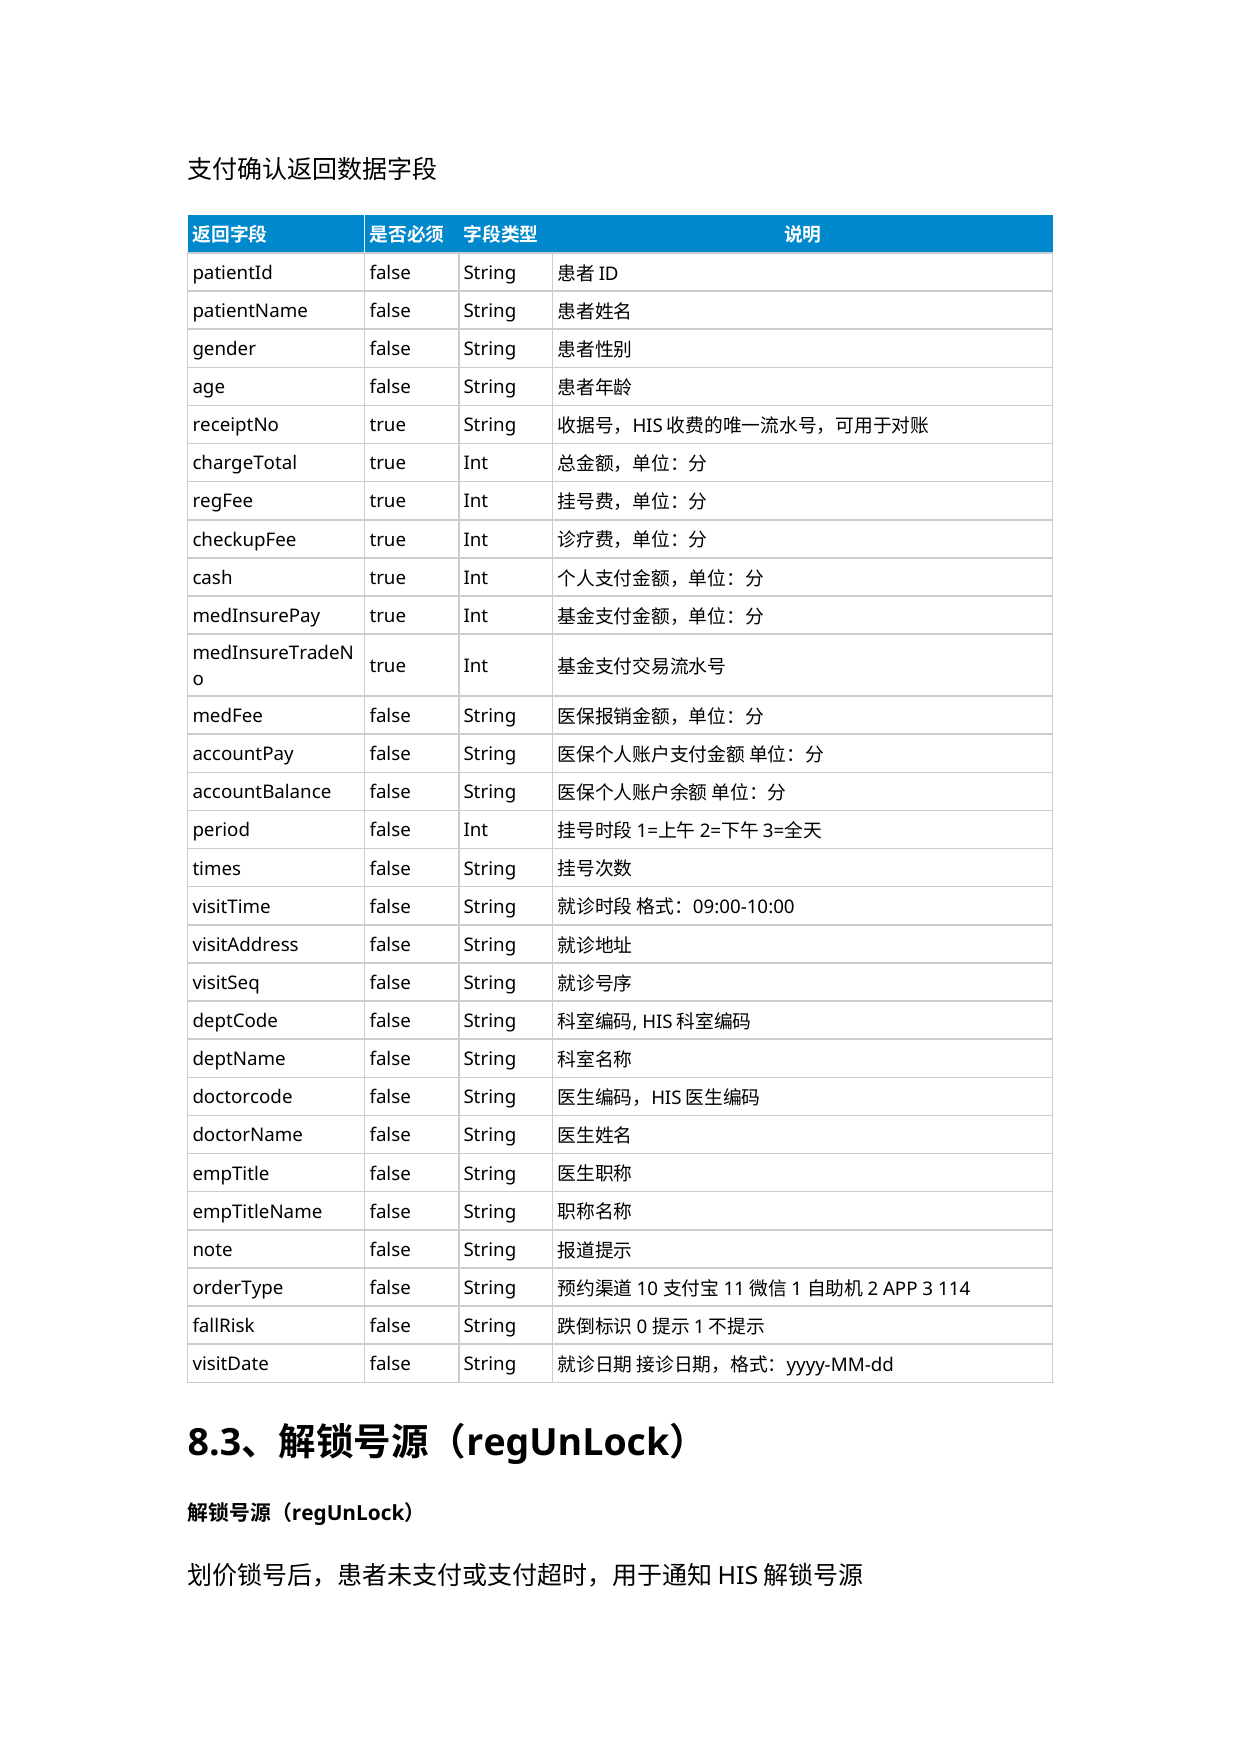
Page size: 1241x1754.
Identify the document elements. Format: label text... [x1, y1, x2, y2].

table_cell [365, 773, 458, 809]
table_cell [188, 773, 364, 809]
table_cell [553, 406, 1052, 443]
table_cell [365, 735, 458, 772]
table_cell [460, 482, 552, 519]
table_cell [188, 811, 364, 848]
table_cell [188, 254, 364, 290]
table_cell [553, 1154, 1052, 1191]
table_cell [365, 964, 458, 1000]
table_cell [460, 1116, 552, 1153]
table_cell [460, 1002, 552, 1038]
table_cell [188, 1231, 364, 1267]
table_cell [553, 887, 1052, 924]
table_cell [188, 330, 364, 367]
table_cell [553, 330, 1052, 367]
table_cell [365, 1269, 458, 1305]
text 划价锁号后，患者未支付或支付超时，用于通知HIS解锁号源 [187, 1555, 1053, 1592]
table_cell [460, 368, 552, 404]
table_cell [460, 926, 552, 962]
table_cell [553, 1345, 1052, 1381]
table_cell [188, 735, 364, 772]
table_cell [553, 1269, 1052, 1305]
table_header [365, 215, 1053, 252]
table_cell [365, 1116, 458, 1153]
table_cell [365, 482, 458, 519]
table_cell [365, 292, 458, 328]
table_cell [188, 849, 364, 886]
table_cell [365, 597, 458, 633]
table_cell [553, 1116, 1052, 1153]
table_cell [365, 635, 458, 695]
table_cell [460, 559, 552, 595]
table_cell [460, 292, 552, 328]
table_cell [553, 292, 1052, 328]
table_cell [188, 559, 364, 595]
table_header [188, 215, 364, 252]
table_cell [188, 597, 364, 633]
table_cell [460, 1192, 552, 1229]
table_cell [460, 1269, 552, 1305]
text 支付确认返回数据字段 [187, 150, 1053, 186]
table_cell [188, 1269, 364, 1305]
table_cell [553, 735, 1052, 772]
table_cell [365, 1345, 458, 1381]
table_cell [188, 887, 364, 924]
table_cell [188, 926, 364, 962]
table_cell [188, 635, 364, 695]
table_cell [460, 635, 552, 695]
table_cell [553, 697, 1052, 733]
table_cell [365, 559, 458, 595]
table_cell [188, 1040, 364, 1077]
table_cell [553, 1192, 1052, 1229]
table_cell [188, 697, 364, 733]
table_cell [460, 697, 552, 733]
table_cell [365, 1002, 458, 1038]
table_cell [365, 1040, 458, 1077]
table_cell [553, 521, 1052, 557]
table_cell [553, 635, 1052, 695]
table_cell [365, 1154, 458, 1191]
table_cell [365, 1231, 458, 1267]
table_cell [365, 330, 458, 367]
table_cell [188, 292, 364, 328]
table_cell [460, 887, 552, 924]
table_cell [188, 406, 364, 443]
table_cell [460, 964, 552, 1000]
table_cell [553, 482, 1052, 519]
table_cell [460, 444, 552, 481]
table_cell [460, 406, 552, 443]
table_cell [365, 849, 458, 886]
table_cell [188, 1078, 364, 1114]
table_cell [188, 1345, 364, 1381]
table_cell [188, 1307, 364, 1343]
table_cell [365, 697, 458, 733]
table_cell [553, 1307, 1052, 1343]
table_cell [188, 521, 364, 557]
subtitle 8.3、解锁号源（regUnLock） [187, 1412, 1053, 1467]
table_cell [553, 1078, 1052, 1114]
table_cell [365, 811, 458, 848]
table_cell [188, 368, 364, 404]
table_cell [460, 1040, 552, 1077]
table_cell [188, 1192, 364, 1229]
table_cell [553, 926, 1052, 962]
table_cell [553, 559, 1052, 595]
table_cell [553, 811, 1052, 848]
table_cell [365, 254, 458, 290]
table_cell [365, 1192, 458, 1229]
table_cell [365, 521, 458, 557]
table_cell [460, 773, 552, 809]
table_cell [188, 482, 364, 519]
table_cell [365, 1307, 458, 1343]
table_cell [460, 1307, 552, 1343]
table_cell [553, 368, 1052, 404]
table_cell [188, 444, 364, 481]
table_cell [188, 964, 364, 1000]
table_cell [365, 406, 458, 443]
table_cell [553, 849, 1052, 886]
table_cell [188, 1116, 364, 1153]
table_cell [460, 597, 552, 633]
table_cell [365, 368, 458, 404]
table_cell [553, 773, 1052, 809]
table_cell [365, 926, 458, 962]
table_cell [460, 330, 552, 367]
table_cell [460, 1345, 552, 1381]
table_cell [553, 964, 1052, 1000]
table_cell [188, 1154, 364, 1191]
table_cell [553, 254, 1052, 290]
subtitle 解锁号源（regUnLock） [187, 1496, 1053, 1526]
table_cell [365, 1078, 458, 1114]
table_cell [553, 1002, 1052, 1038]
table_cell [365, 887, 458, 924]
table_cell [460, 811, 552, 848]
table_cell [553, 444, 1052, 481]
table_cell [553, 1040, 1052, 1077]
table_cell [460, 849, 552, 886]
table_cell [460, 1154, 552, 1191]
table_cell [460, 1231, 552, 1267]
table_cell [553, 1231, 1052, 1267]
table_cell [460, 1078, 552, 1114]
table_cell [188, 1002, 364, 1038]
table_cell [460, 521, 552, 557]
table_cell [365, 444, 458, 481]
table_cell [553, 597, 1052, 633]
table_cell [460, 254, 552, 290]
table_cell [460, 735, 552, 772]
